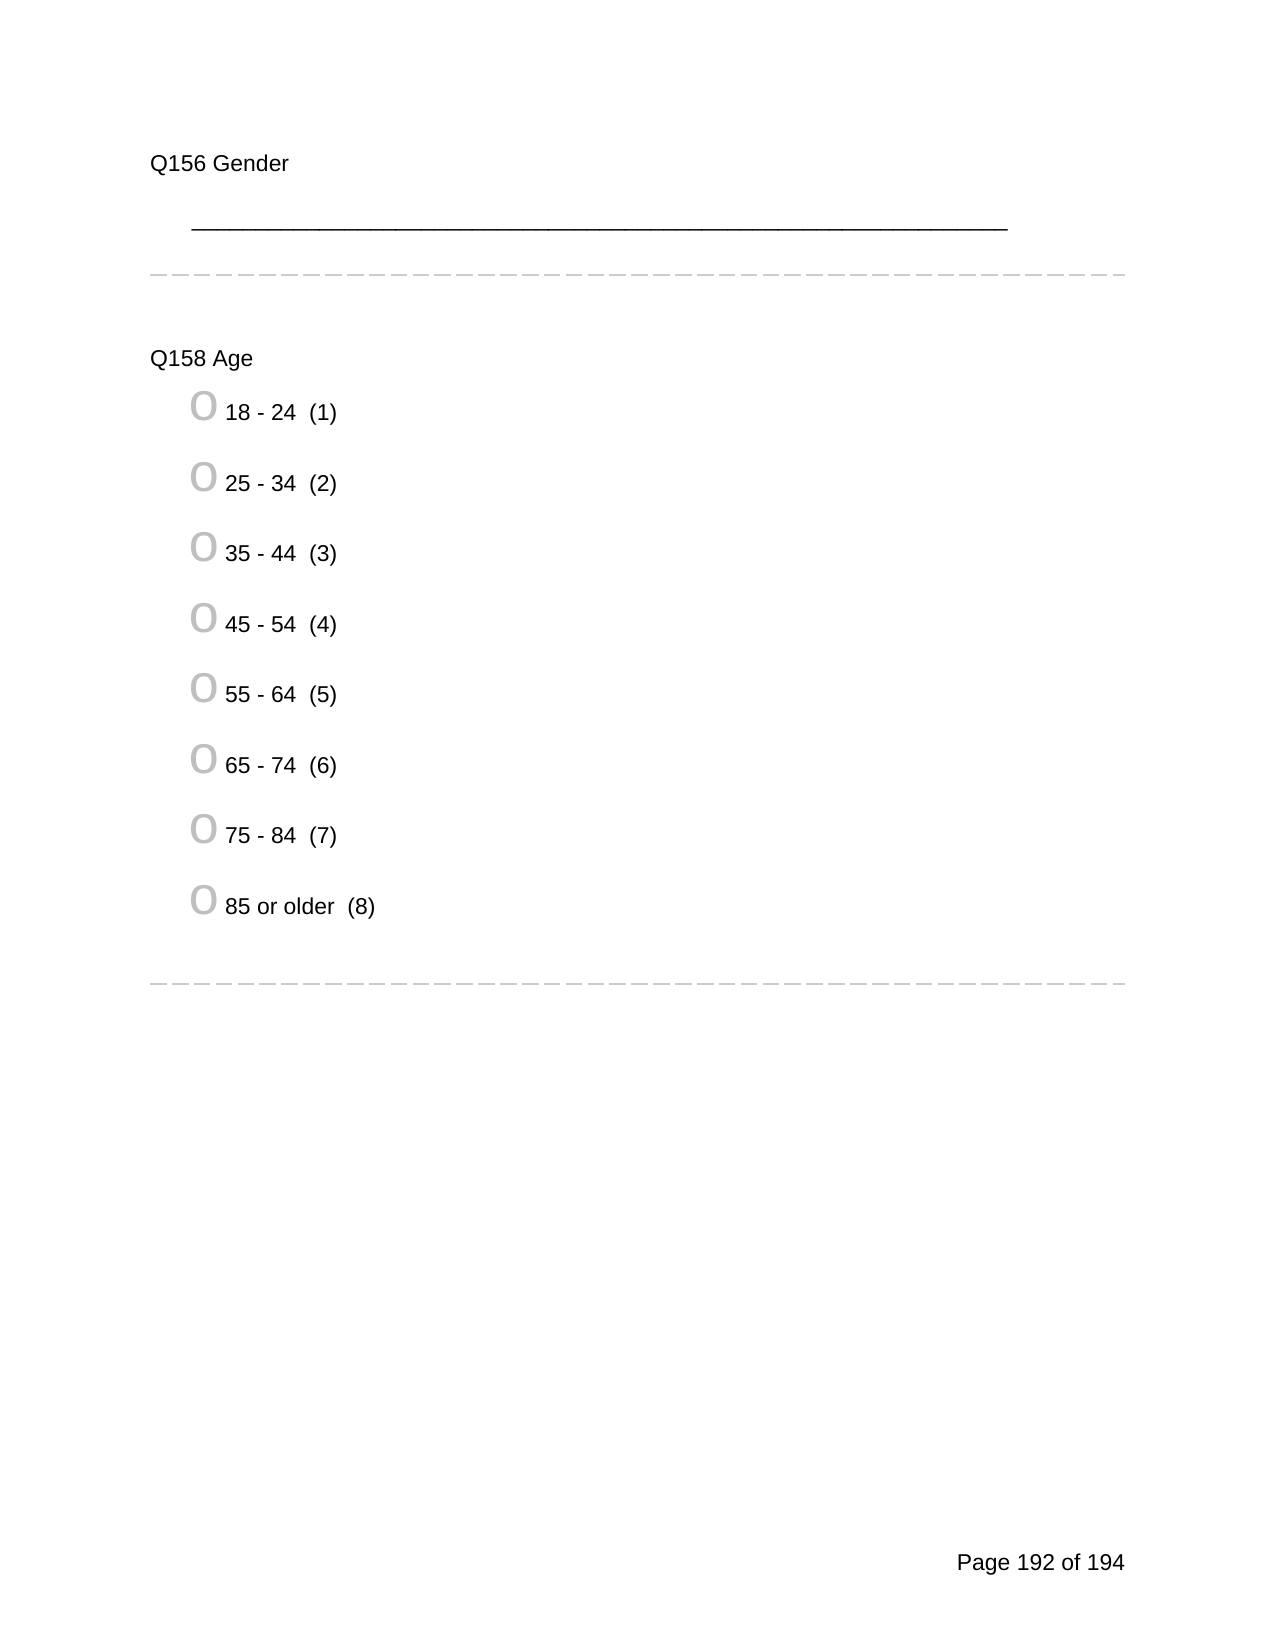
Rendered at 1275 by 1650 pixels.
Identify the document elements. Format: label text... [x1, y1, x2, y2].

list 18 - 24 (1) [187, 376, 1125, 437]
list 75 - 84 (7) [187, 799, 1125, 860]
list 35 - 44 (3) [187, 517, 1125, 578]
list 45 - 54 (4) [187, 587, 1125, 648]
text Q156 Gender [150, 150, 1125, 176]
list 55 - 64 (5) [187, 658, 1125, 719]
list 85 or older (8) [187, 869, 1125, 931]
list 25 - 34 (2) [187, 446, 1125, 507]
text Q158 Age [150, 345, 1125, 372]
list 65 - 74 (6) [187, 728, 1125, 789]
text ________________________________________________________________ [150, 205, 1125, 232]
